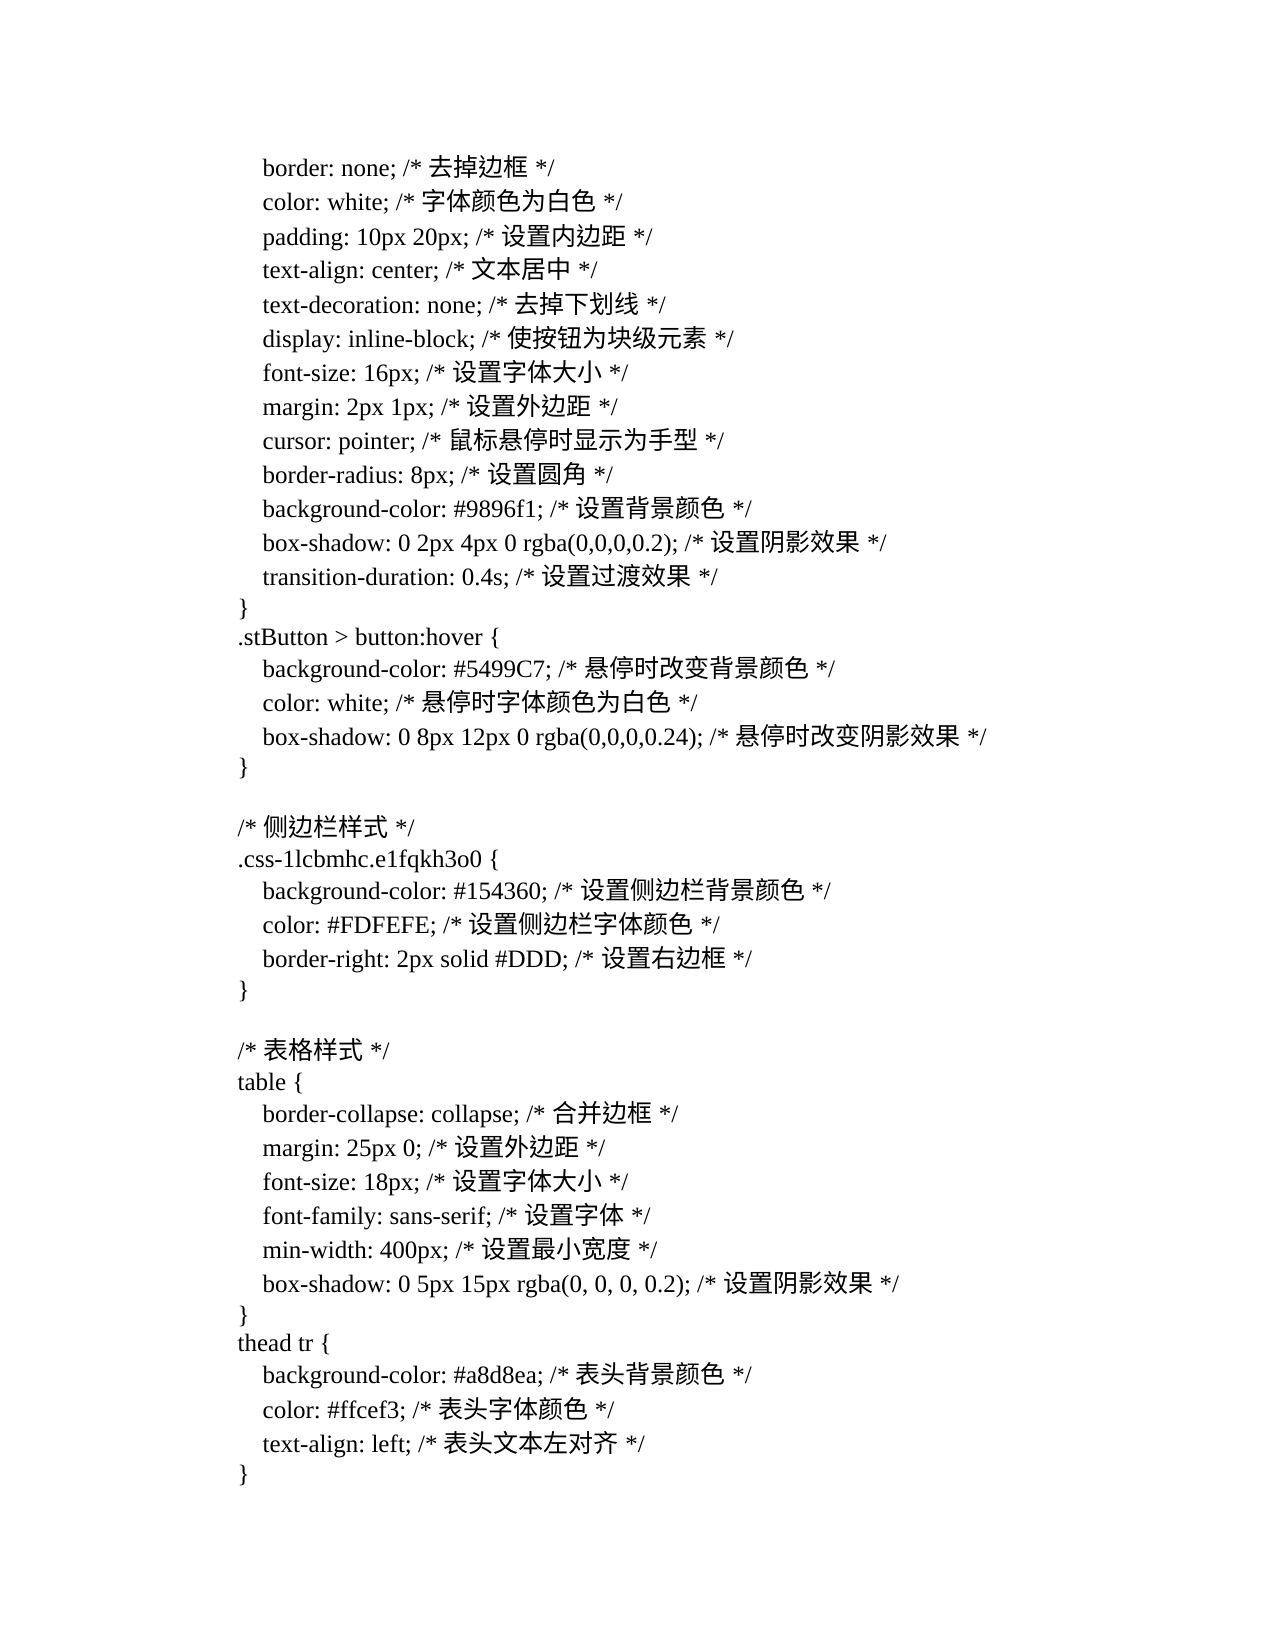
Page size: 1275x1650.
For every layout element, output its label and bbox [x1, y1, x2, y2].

text [187, 150, 1087, 1488]
